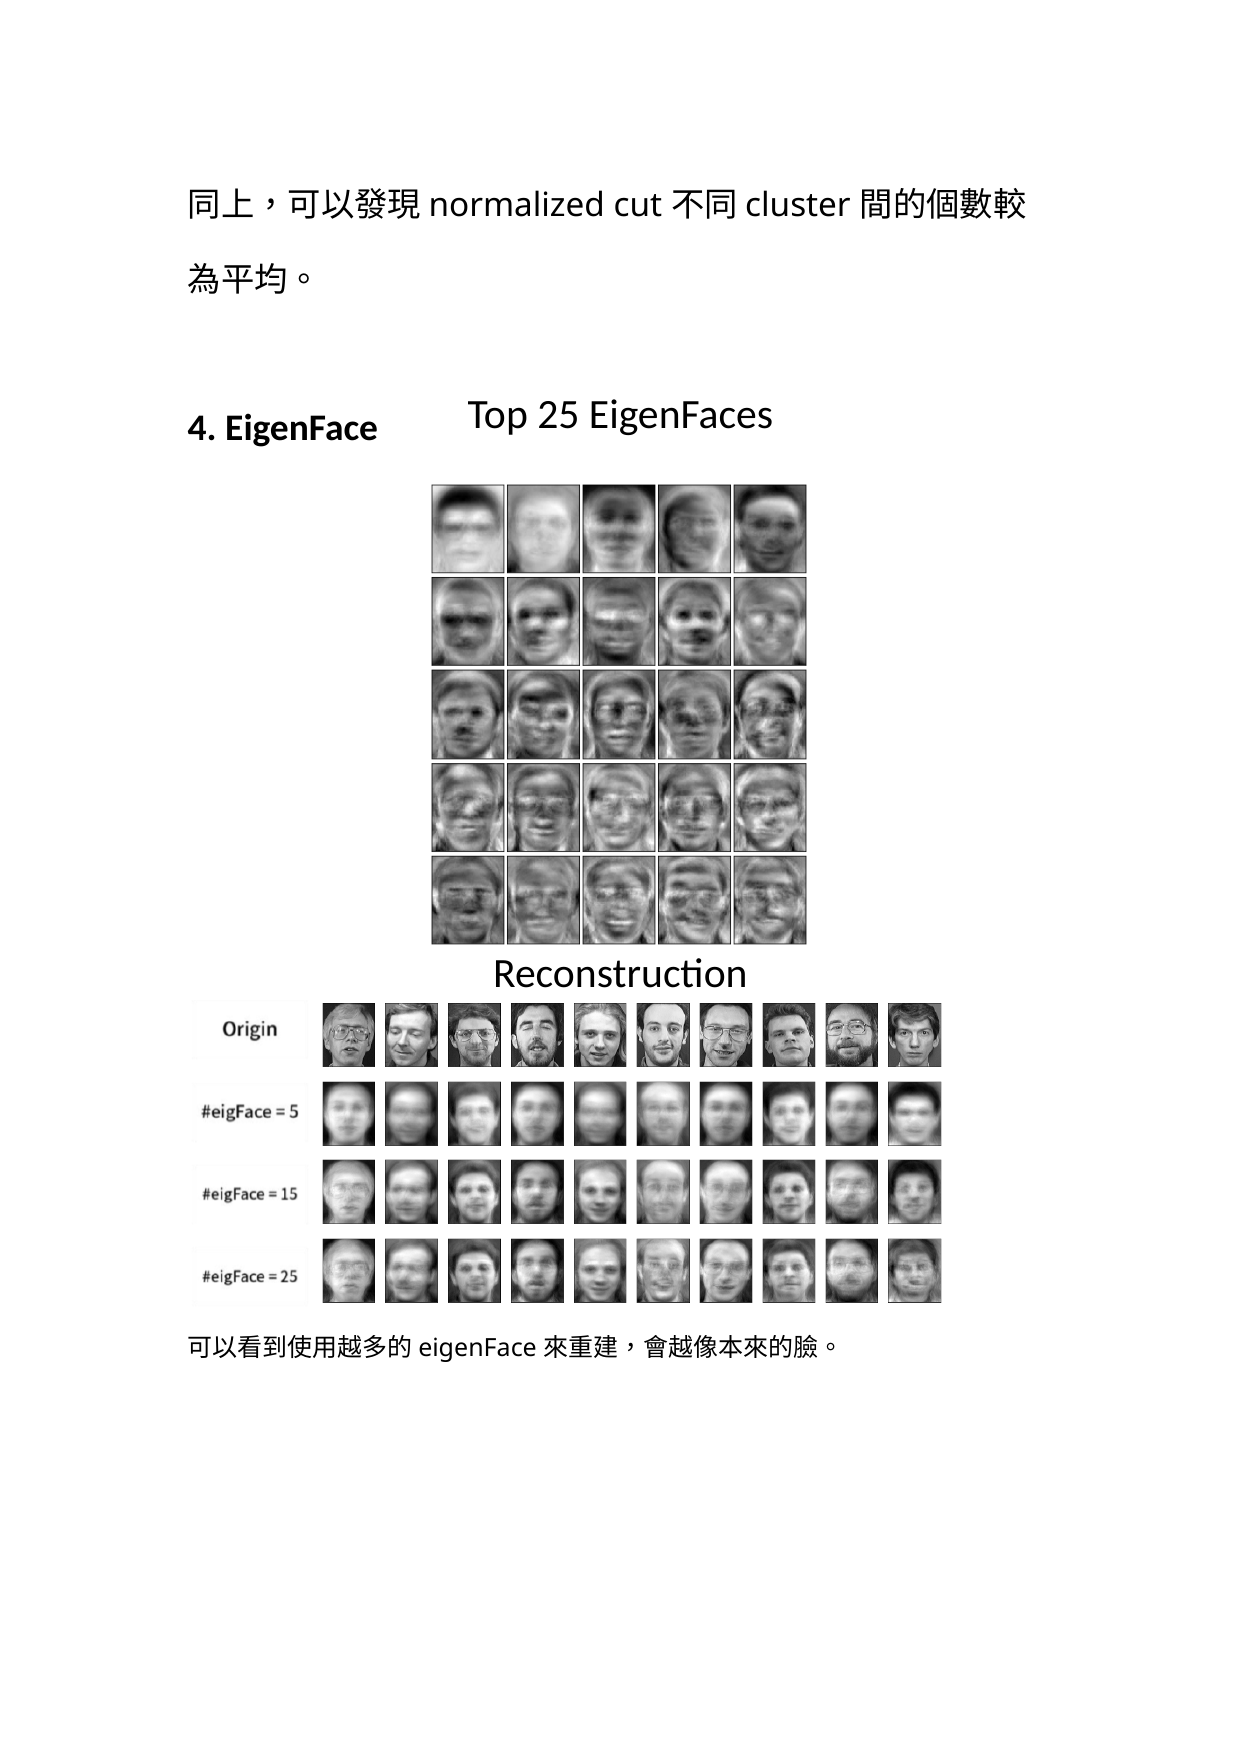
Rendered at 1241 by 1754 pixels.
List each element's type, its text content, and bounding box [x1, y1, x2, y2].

list EigenFace [187, 389, 1053, 464]
text 同上，可以發現 normalized cut 不同 cluster 間的個數較為平均。 [187, 164, 1053, 314]
picture [421, 475, 810, 951]
picture [187, 987, 942, 1307]
text 可以看到使用越多的 eigenFace 來重建，會越像本來的臉。 [187, 1327, 1053, 1364]
